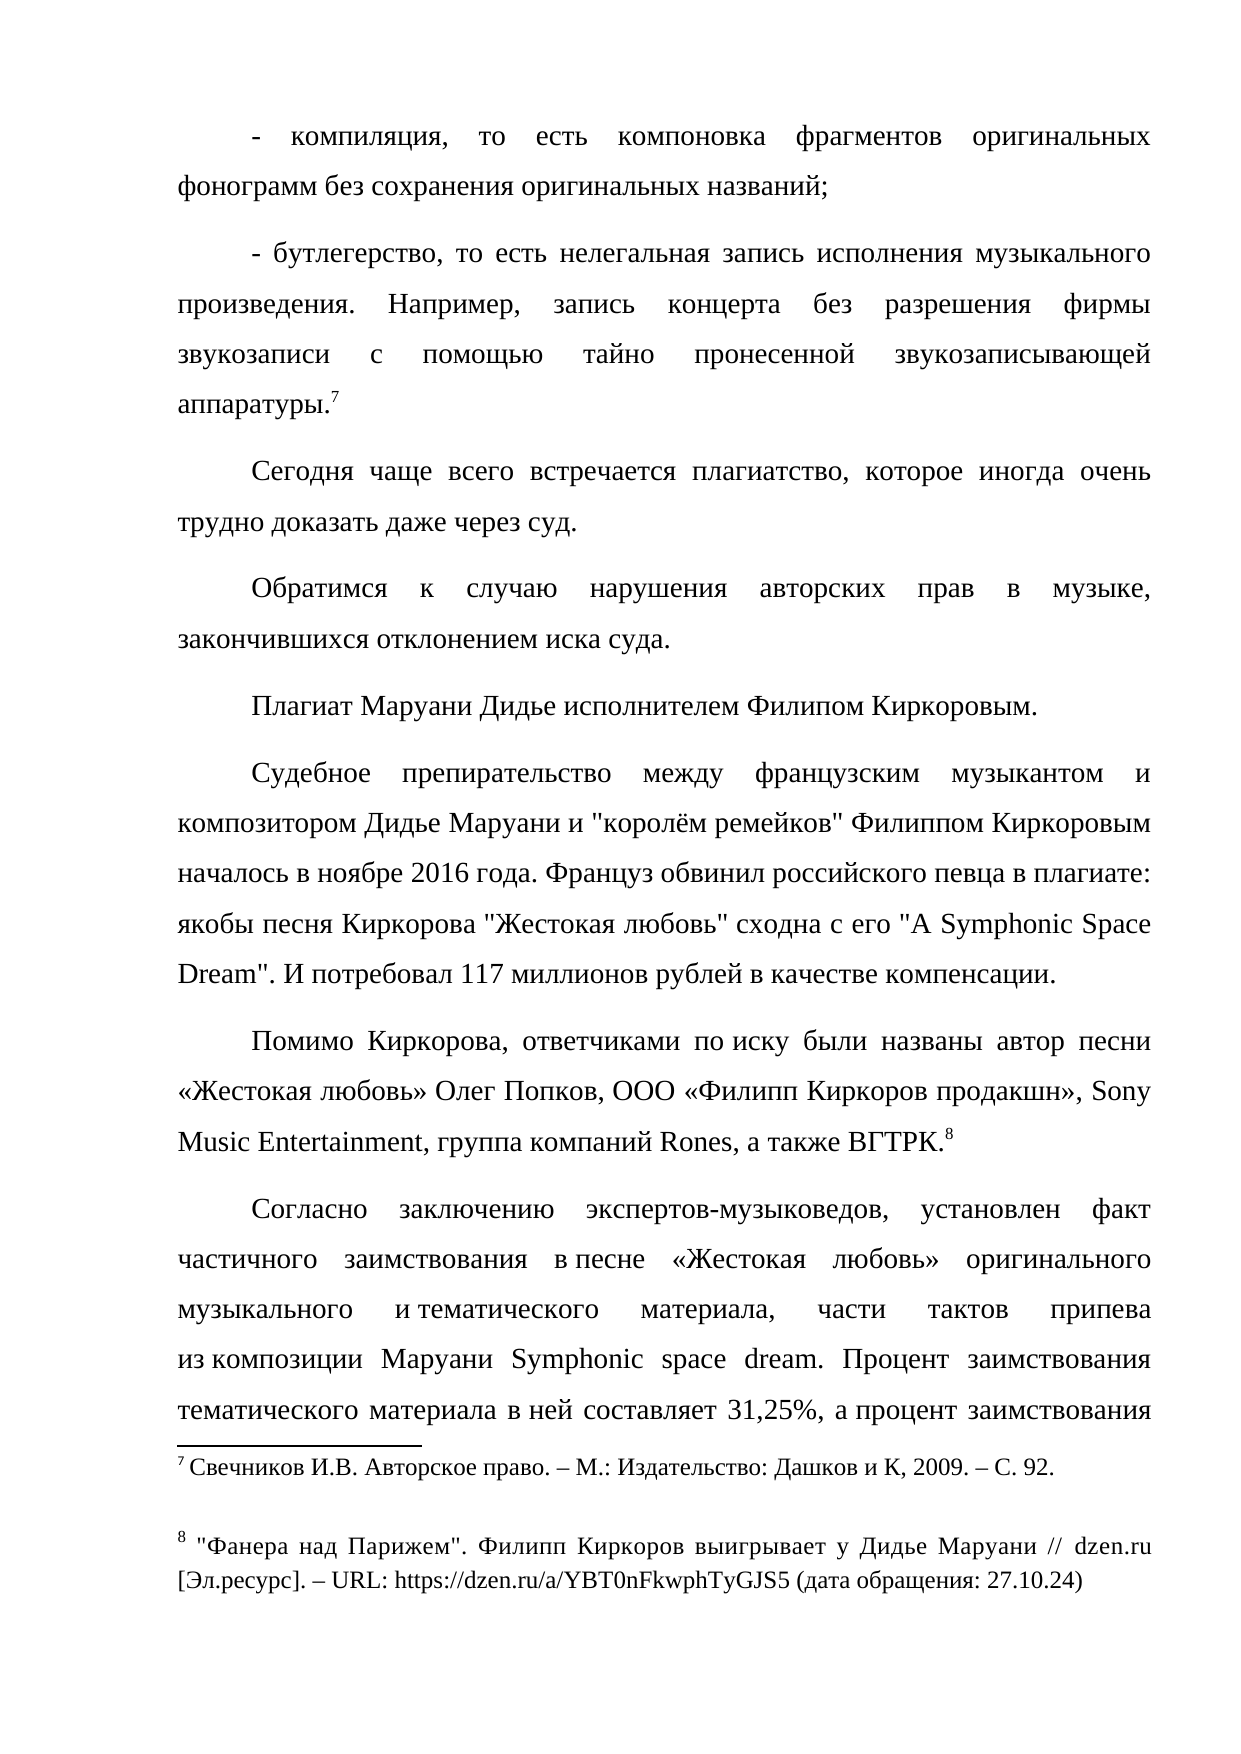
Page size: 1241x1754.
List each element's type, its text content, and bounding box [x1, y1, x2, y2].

text Обратимся к случаю нарушения авторских прав в музыке, закончившихся отклонением иска суда. [177, 571, 1152, 654]
text Помимо Киркорова, ответчиками по иску были названы автор песни «Жестокая любовь» Олег Попков, ООО «Филипп Киркоров продакшн», Sony Music Entertainment, группа компаний Rones, а также ВГТРК. [177, 1023, 1152, 1157]
text Судебное препирательство между французским музыкантом и композитором Дидье Маруани и "королём ремейков" Филиппом Киркоровым началось в ноябре 2016 года. Француз обвинил российского певца в плагиате: якобы песня Киркорова "Жестокая любовь" сходна с его "A Symphonic Space Dream". И потребовал 117 миллионов рублей в качестве компенсации. [177, 755, 1152, 990]
text - бутлегерство, то есть нелегальная запись исполнения музыкального произведения. Например, запись концерта без разрешения фирмы звукозаписи с помощью тайно пронесенной звукозаписывающей аппаратуры. [177, 235, 1152, 420]
text Плагиат Маруани Дидье исполнителем Филипом Киркоровым. [177, 688, 1152, 721]
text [177, 1191, 1152, 1426]
text Сегодня чаще всего встречается плагиатство, которое иногда очень трудно доказать даже через суд. [177, 453, 1152, 537]
text - компиляция, то есть компоновка фрагментов оригинальных фонограмм без сохранения оригинальных названий; [177, 118, 1152, 202]
